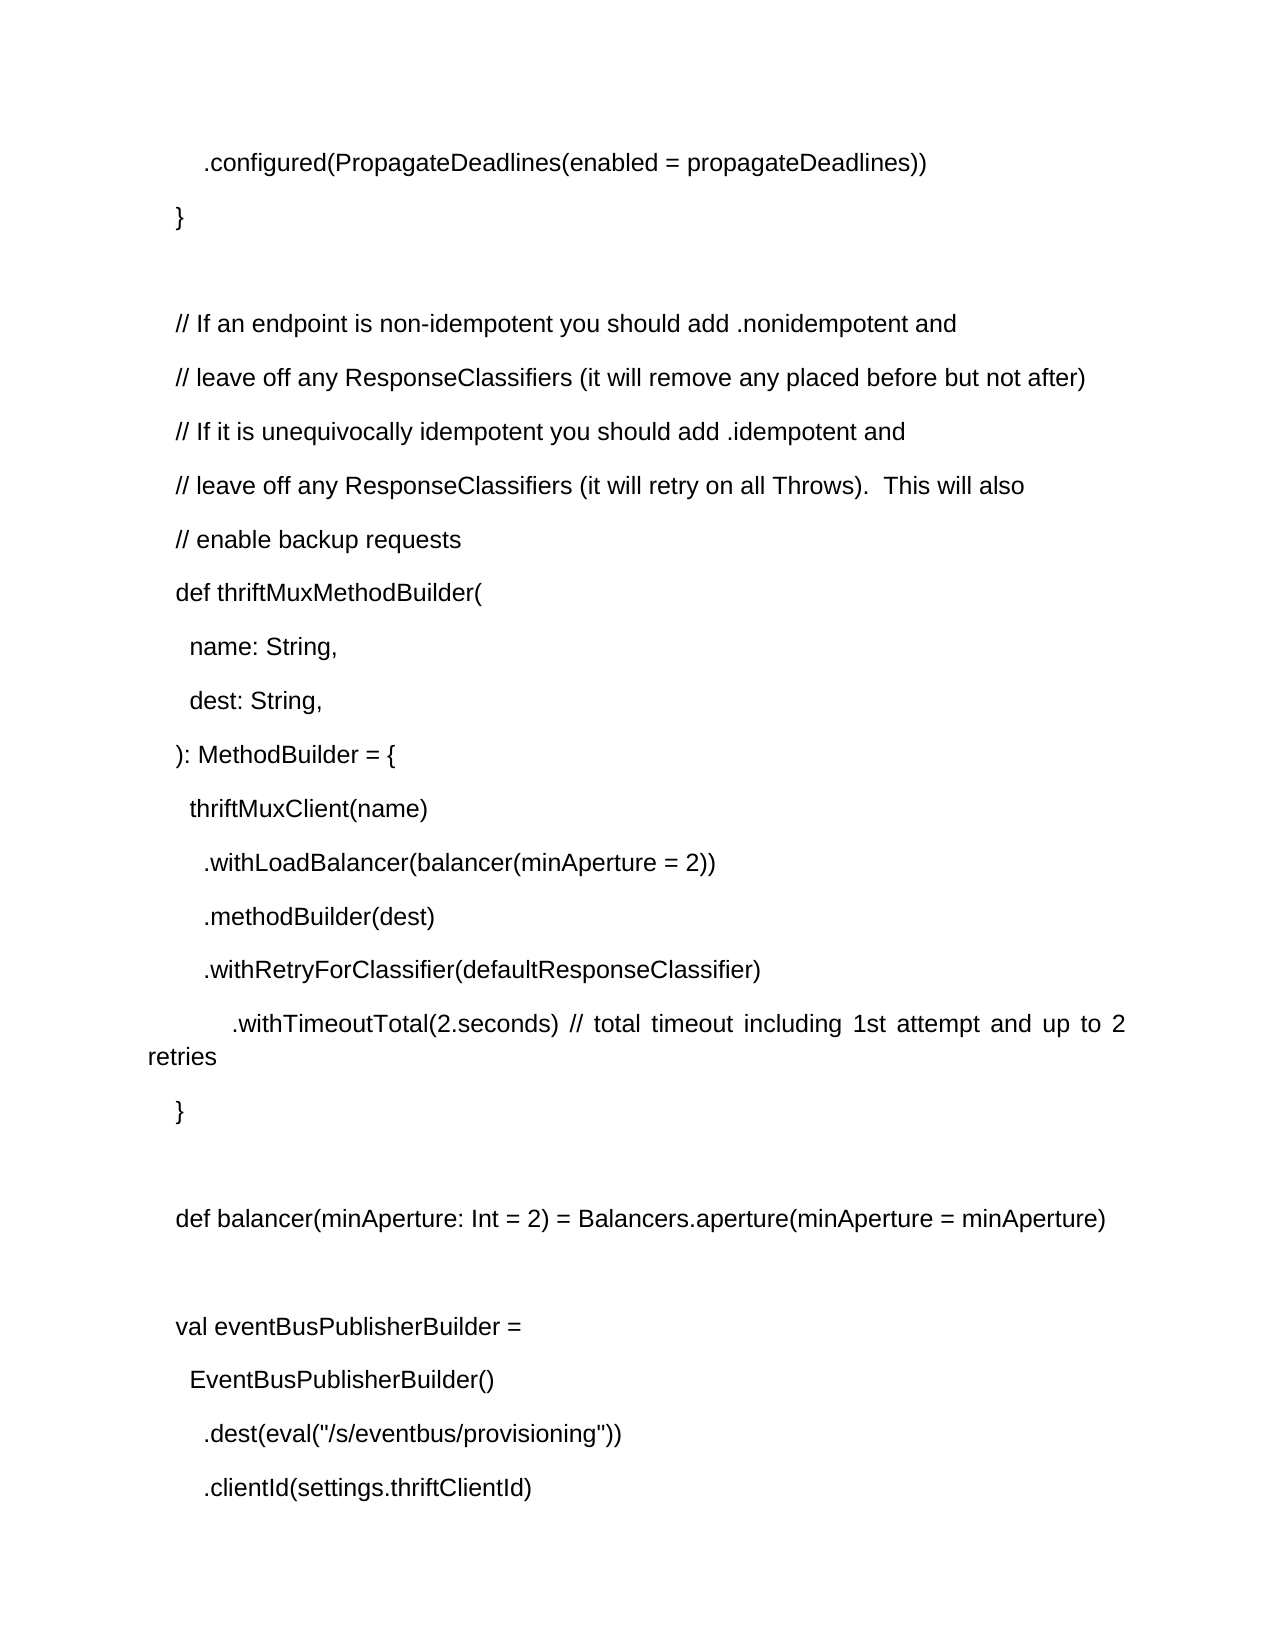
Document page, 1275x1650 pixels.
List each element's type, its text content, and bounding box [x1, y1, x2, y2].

text val eventBusPublisherBuilder = [148, 1312, 1127, 1340]
text .dest(eval("/s/eventbus/provisioning")) [148, 1419, 1127, 1448]
text } [148, 201, 1127, 230]
text EventBusPublisherBuilder() [148, 1365, 1127, 1394]
text ): MethodBuilder = { [148, 740, 1127, 769]
text name: String, [148, 632, 1127, 661]
text dest: String, [148, 686, 1127, 715]
text .configured(PropagateDeadlines(enabled = propagateDeadlines)) [148, 148, 1127, 176]
text // If an endpoint is non-idempotent you should add .nonidempotent and [148, 309, 1127, 338]
text // enable backup requests [148, 524, 1127, 553]
text def thriftMuxMethodBuilder( [148, 578, 1127, 607]
text .withLoadBalancer(balancer(minAperture = 2)) [148, 848, 1127, 876]
text .methodBuilder(dest) [148, 902, 1127, 930]
text .withRetryForClassifier(defaultResponseClassifier) [148, 955, 1127, 984]
text // leave off any ResponseClassifiers (it will retry on all Throws). This will also [148, 471, 1127, 499]
text thriftMuxClient(name) [148, 794, 1127, 823]
text } [148, 1096, 1127, 1125]
text // If it is unequivocally idempotent you should add .idempotent and [148, 417, 1127, 446]
text // leave off any ResponseClassifiers (it will remove any placed before but not after) [148, 363, 1127, 392]
text .clientId(settings.thriftClientId) [148, 1473, 1127, 1502]
text .withTimeoutTotal(2.seconds) // total timeout including 1st attempt and up to 2 retries [148, 1009, 1127, 1071]
text def balancer(minAperture: Int = 2) = Balancers.aperture(minAperture = minAperture) [148, 1204, 1127, 1233]
